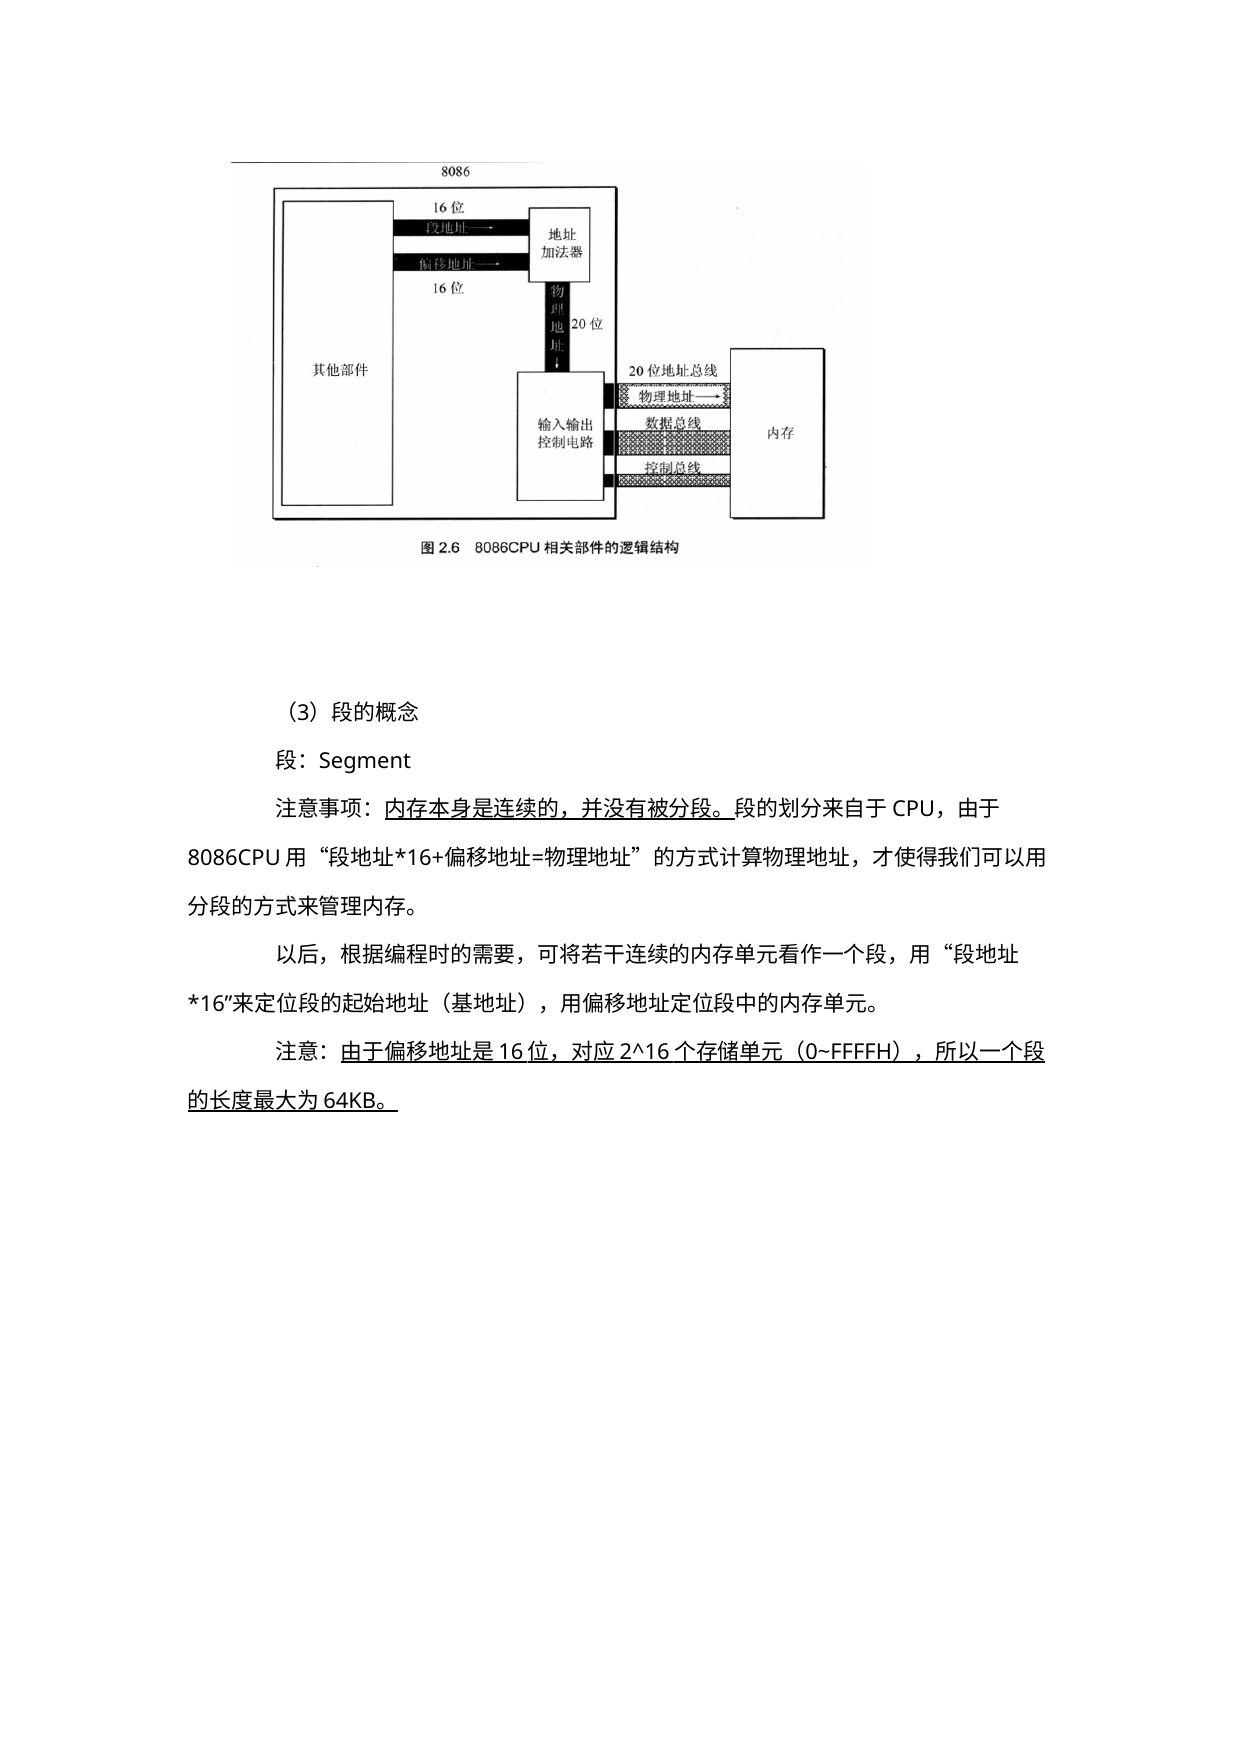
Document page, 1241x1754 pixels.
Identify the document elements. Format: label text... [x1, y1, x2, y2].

text 注意：由于偏移地址是16位，对应2^16个存储单元（0~FFFFH），所以一个段的长度最大为64KB。 [187, 1034, 1053, 1115]
text 段：Segment [187, 742, 1053, 775]
picture [231, 162, 868, 567]
text 以后，根据编程时的需要，可将若干连续的内存单元看作一个段，用“段地址*16”来定位段的起始地址（基地址），用偏移地址定位段中的内存单元。 [187, 937, 1053, 1018]
text 注意事项：内存本身是连续的，并没有被分段。段的划分来自于CPU，由于8086CPU用“段地址*16+偏移地址=物理地址”的方式计算物理地址，才使得我们可以用分段的方式来管理内存。 [187, 791, 1053, 921]
text （3）段的概念 [187, 694, 1053, 727]
